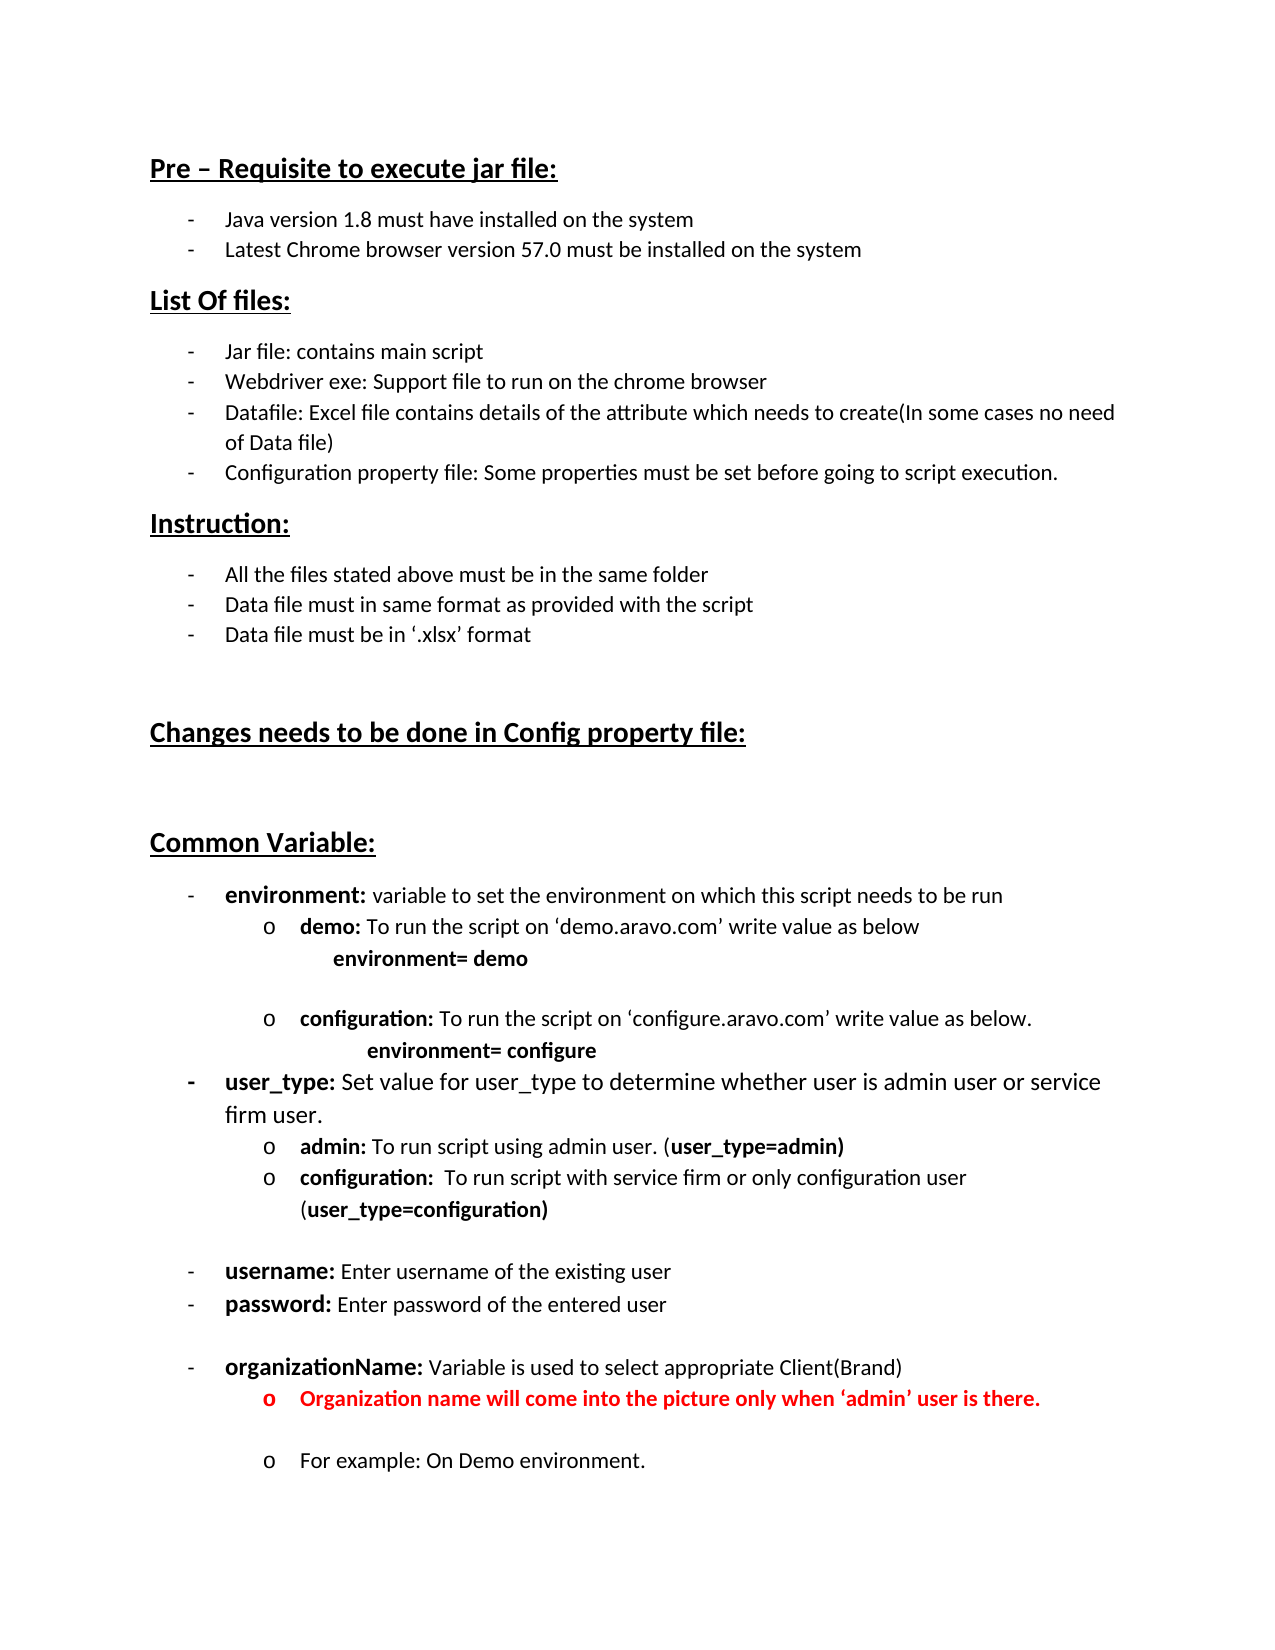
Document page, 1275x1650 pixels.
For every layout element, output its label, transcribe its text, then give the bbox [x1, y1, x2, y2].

list Datafile: Excel file contains details of the attribute which needs to create(In some cases no need of Data file) [187, 398, 1125, 456]
list environment= configure [300, 1036, 1125, 1064]
list For example: On Demo environment. [262, 1446, 1125, 1475]
text Common Variable: [150, 824, 1125, 860]
list user_type: Set value for user_type to determine whether user is admin user or service firm user. [187, 1066, 1125, 1129]
text Instruction: [150, 505, 1125, 541]
list configuration: To run script with service firm or only configuration user (user_type=configuration) [262, 1163, 1125, 1223]
list Data file must be in ‘.xlsx’ format [187, 621, 1125, 648]
list Organization name will come into the picture only when ‘admin’ user is there. [262, 1384, 1125, 1413]
list environment= demo [225, 944, 1125, 972]
list environment: variable to set the environment on which this script needs to be run [187, 879, 1125, 910]
list Java version 1.8 must have installed on the system [187, 205, 1125, 233]
list Latest Chrome browser version 57.0 must be installed on the system [187, 235, 1125, 263]
list username: Enter username of the existing user [187, 1255, 1125, 1286]
list configuration: To run the script on ‘configure.aravo.com’ write value as below. [262, 1004, 1125, 1033]
list demo: To run the script on ‘demo.aravo.com’ write value as below [262, 912, 1125, 942]
list Configuration property file: Some properties must be set before going to script execution. [187, 458, 1125, 486]
list Webdriver exe: Support file to run on the chrome browser [187, 367, 1125, 396]
list All the files stated above must be in the same folder [187, 560, 1125, 588]
text Changes needs to be done in Config property file: [150, 714, 1125, 750]
list admin: To run script using admin user. (user_type=admin) [262, 1132, 1125, 1161]
list Data file must in same format as provided with the script [187, 590, 1125, 618]
list Jar file: contains main script [187, 337, 1125, 365]
list password: Enter password of the entered user [187, 1288, 1125, 1318]
text List Of files: [150, 282, 1125, 318]
text Pre – Requisite to execute jar file: [150, 150, 1125, 186]
list organizationName: Variable is used to select appropriate Client(Brand) [187, 1351, 1125, 1382]
